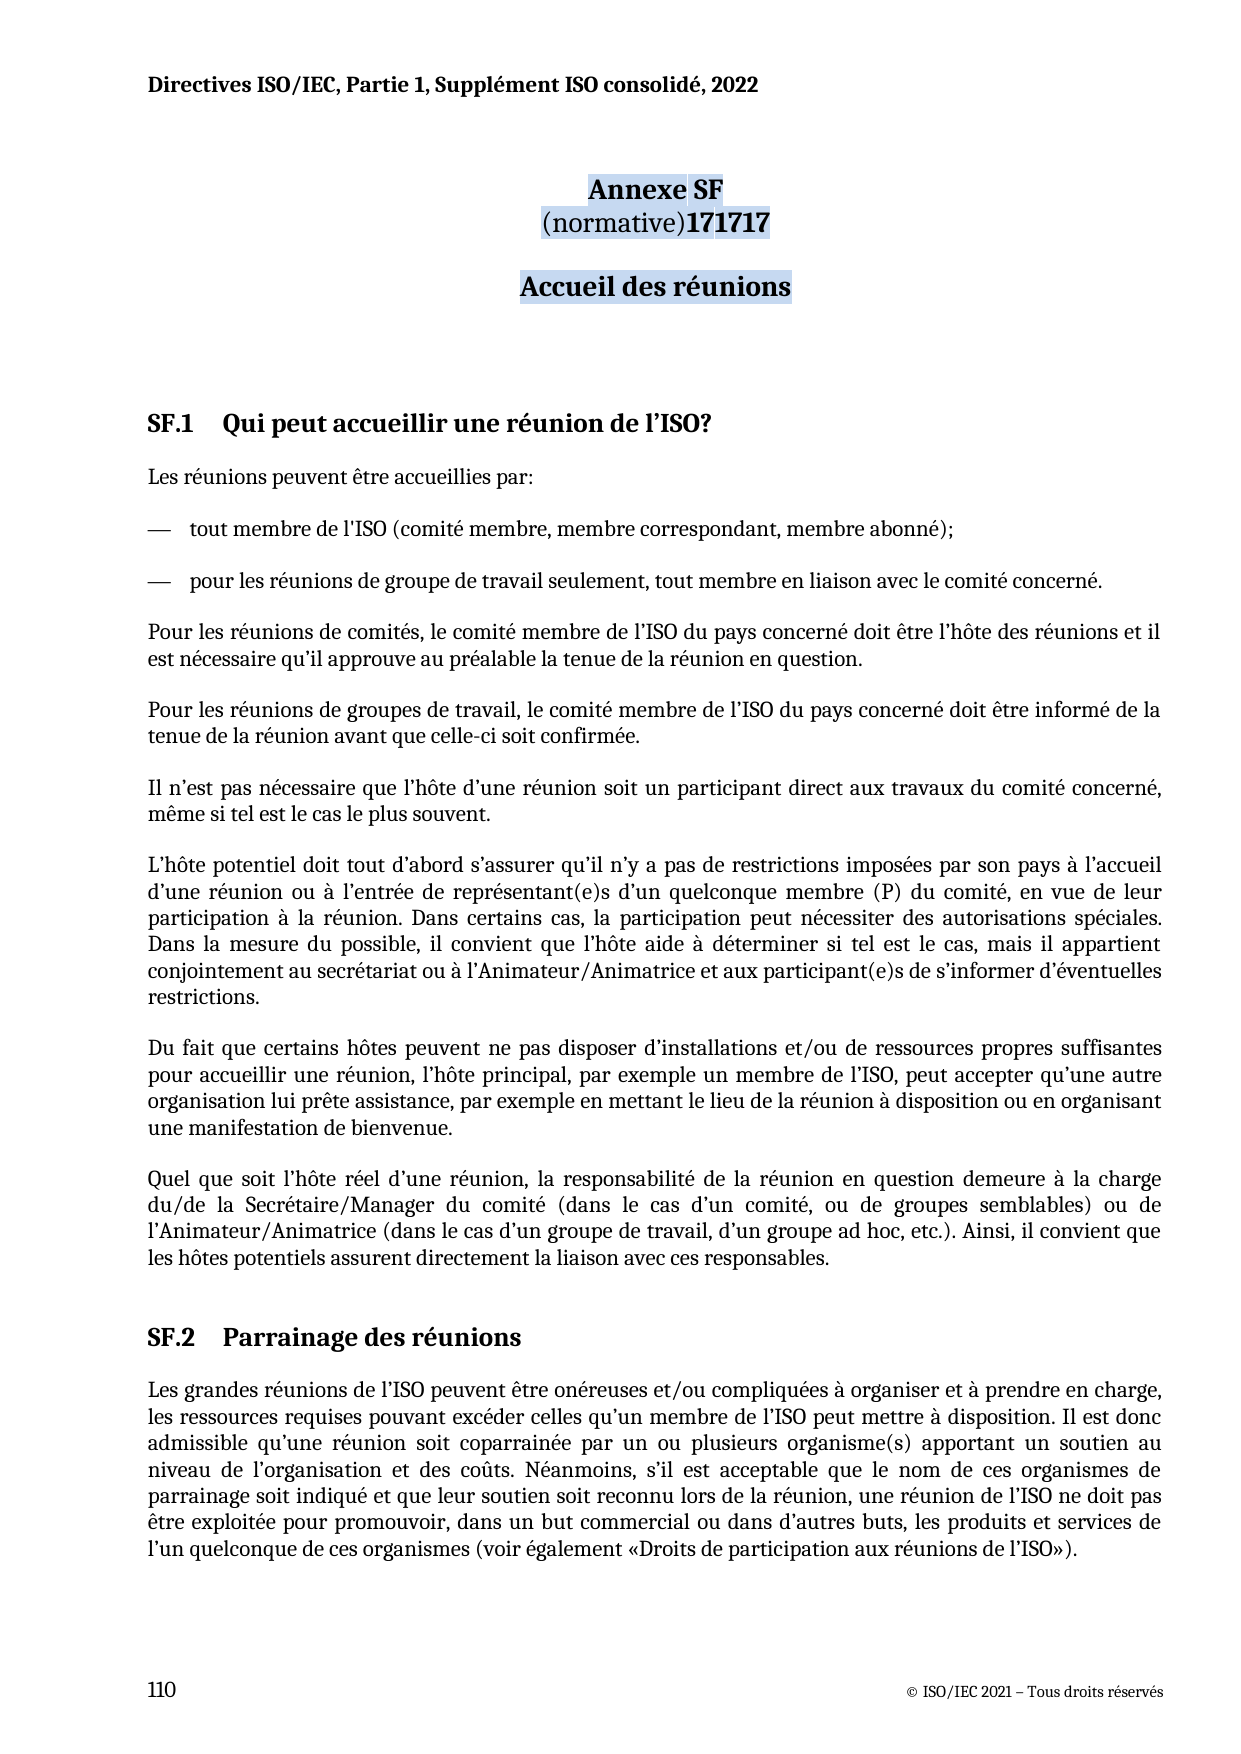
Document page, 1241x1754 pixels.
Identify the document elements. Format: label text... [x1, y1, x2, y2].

list Annexe SF (normative) Accueil des réunions [148, 174, 1163, 303]
text Les réunions peuvent être accueillies par: [148, 463, 1163, 490]
text Pour les réunions de comités, le comité membre de l’ISO du pays concerné doit être l’hôte des réunions et il est nécessaire qu’il approuve au préalable la tenue de la réunion en question. [148, 619, 1163, 672]
text Les grandes réunions de l’ISO peuvent être onéreuses et/ou compliquées à organiser et à prendre en charge, les ressources requises pouvant excéder celles qu’un membre de l’ISO peut mettre à disposition. Il est donc admissible qu’une réunion soit coparrainée par un ou plusieurs organisme(s) apportant un soutien au niveau de l’organisation et des coûts. Néanmoins, s’il est acceptable que le nom de ces organismes de parrainage soit indiqué et que leur soutien soit reconnu lors de la réunion, une réunion de l’ISO ne doit pas être exploitée pour promouvoir, dans un but commercial ou dans d’autres buts, les produits et services de l’un quelconque de ces organismes (voir également «Droits de participation aux réunions de l’ISO»). [148, 1377, 1163, 1562]
text Quel que soit l’hôte réel d’une réunion, la responsabilité de la réunion en question demeure à la charge du/de la Secrétaire/Manager du comité (dans le cas d’un comité, ou de groupes semblables) ou de l’Animateur/Animatrice (dans le cas d’un groupe de travail, d’un groupe ad hoc, etc.). Ainsi, il convient que les hôtes potentiels assurent directement la liaison avec ces responsables. [148, 1166, 1163, 1271]
text L’hôte potentiel doit tout d’abord s’assurer qu’il n’y a pas de restrictions imposées par son pays à l’accueil d’une réunion ou à l’entrée de représentant(e)s d’un quelconque membre (P) du comité, en vue de leur participation à la réunion. Dans certains cas, la participation peut nécessiter des autorisations spéciales. Dans la mesure du possible, il convient que l’hôte aide à déterminer si tel est le cas, mais il appartient conjointement au secrétariat ou à l’Animateur/Animatrice et aux participant(e)s de s’informer d’éventuelles restrictions. [148, 852, 1163, 1010]
list tout membre de l'ISO (comité membre, membre correspondant, membre abonné); [148, 515, 1163, 542]
list pour les réunions de groupe de travail seulement, tout membre en liaison avec le comité concerné. [148, 567, 1163, 594]
list SF.1 Qui peut accueillir une réunion de l’ISO? [148, 410, 1163, 438]
text Il n’est pas nécessaire que l’hôte d’une réunion soit un participant direct aux travaux du comité concerné, même si tel est le cas le plus souvent. [148, 774, 1163, 827]
text Du fait que certains hôtes peuvent ne pas disposer d’installations et/ou de ressources propres suffisantes pour accueillir une réunion, l’hôte principal, par exemple un membre de l’ISO, peut accepter qu’une autre organisation lui prête assistance, par exemple en mettant le lieu de la réunion à disposition ou en organisant une manifestation de bienvenue. [148, 1035, 1163, 1141]
list SF.2 Parrainage des réunions [148, 1324, 1163, 1352]
text Pour les réunions de groupes de travail, le comité membre de l’ISO du pays concerné doit être informé de la tenue de la réunion avant que celle-ci soit confirmée. [148, 697, 1163, 749]
